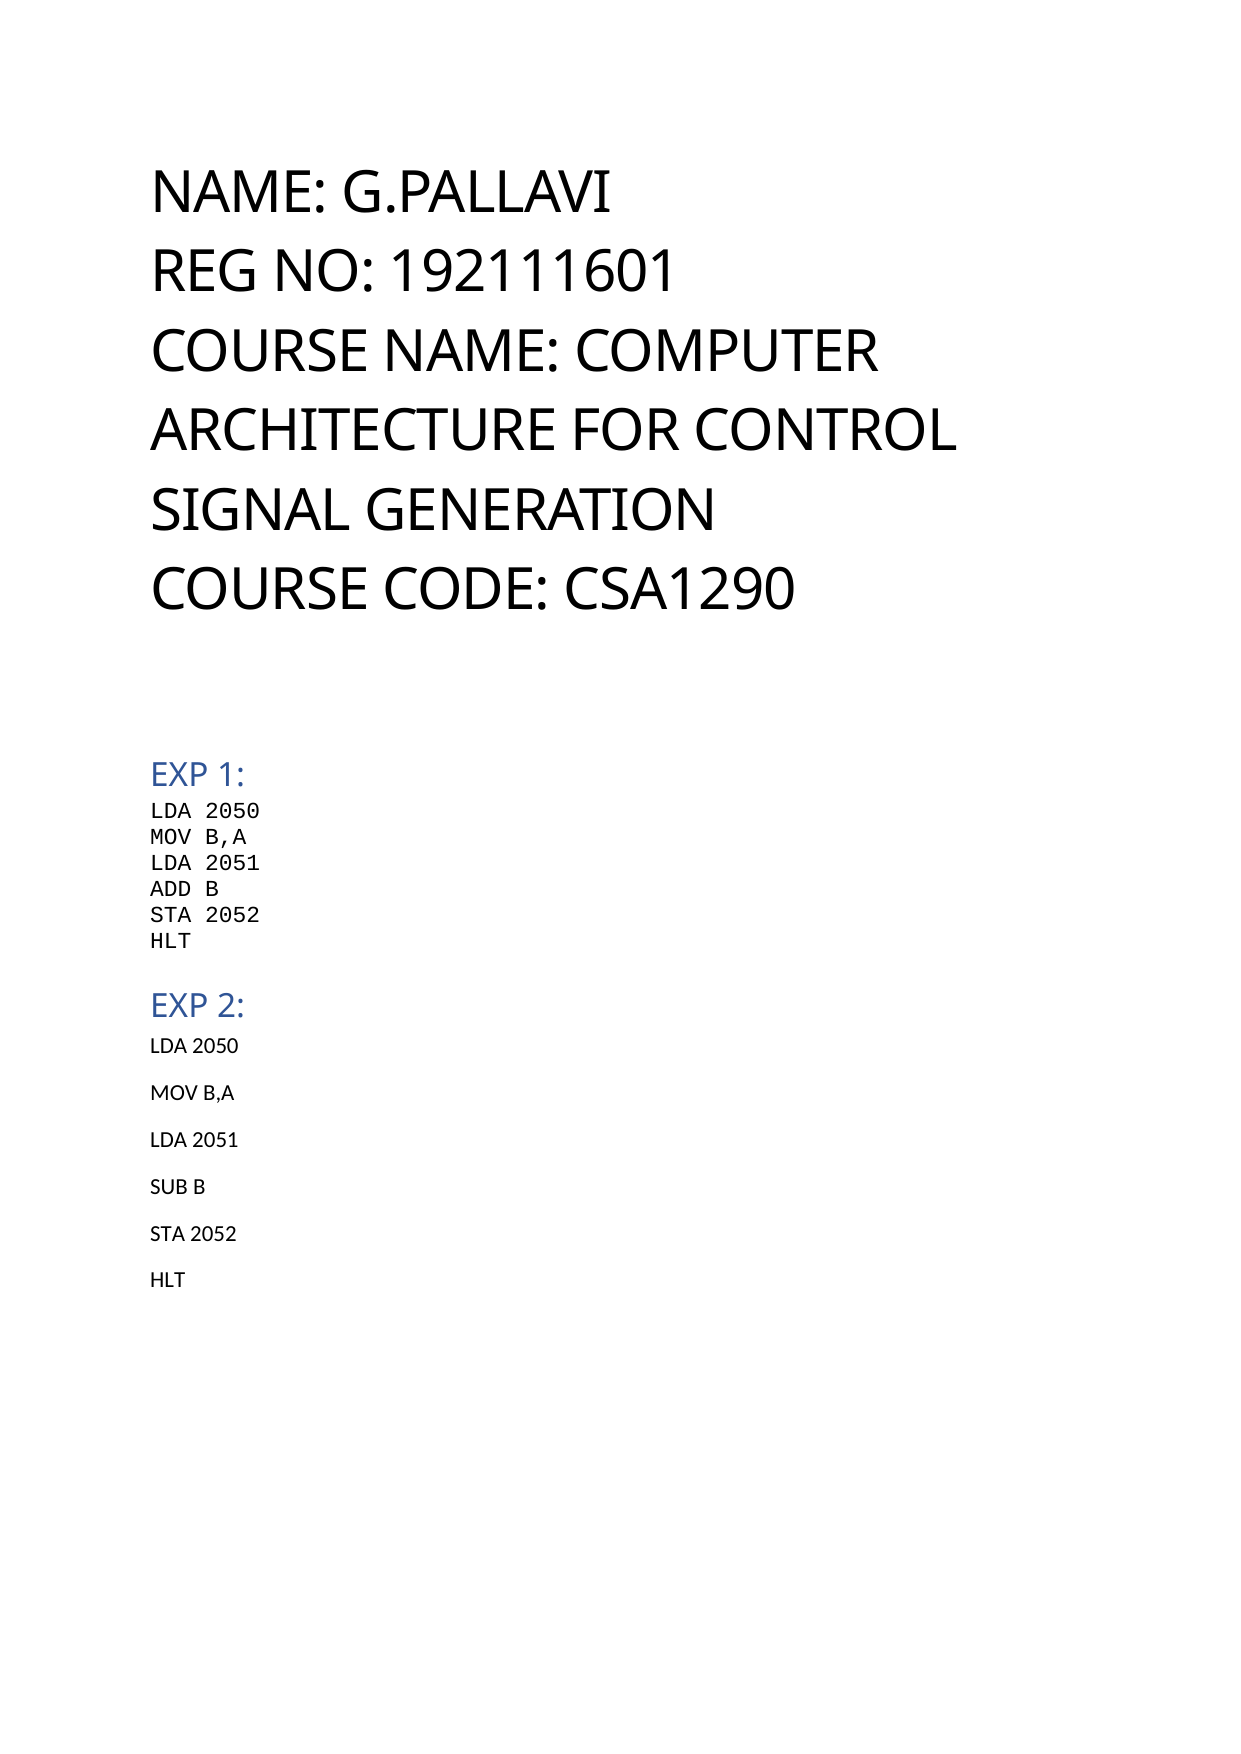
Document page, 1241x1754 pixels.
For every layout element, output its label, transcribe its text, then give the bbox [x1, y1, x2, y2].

title COURSE CODE: CSA1290 [150, 547, 1090, 627]
text LDA 2051 [150, 851, 1090, 877]
text HLT [150, 1266, 1090, 1293]
text HLT [150, 929, 1090, 955]
title COURSE NAME: COMPUTER ARCHITECTURE FOR CONTROL SIGNAL GENERATION [150, 309, 1090, 547]
text LDA 2050 [150, 1031, 1090, 1059]
title REG NO: 192111601 [150, 229, 1090, 309]
text LDA 2050 [150, 799, 1090, 826]
text MOV B,A [150, 826, 1090, 851]
subtitle EXP 2: [150, 982, 1090, 1028]
text MOV B,A [150, 1078, 1090, 1106]
text STA 2052 [150, 903, 1090, 929]
title NAME: G.PALLAVI [150, 150, 1090, 229]
subtitle EXP 1: [150, 751, 1090, 796]
text LDA 2051 [150, 1125, 1090, 1153]
text SUB B [150, 1172, 1090, 1200]
text STA 2052 [150, 1219, 1090, 1247]
text ADD B [150, 877, 1090, 903]
